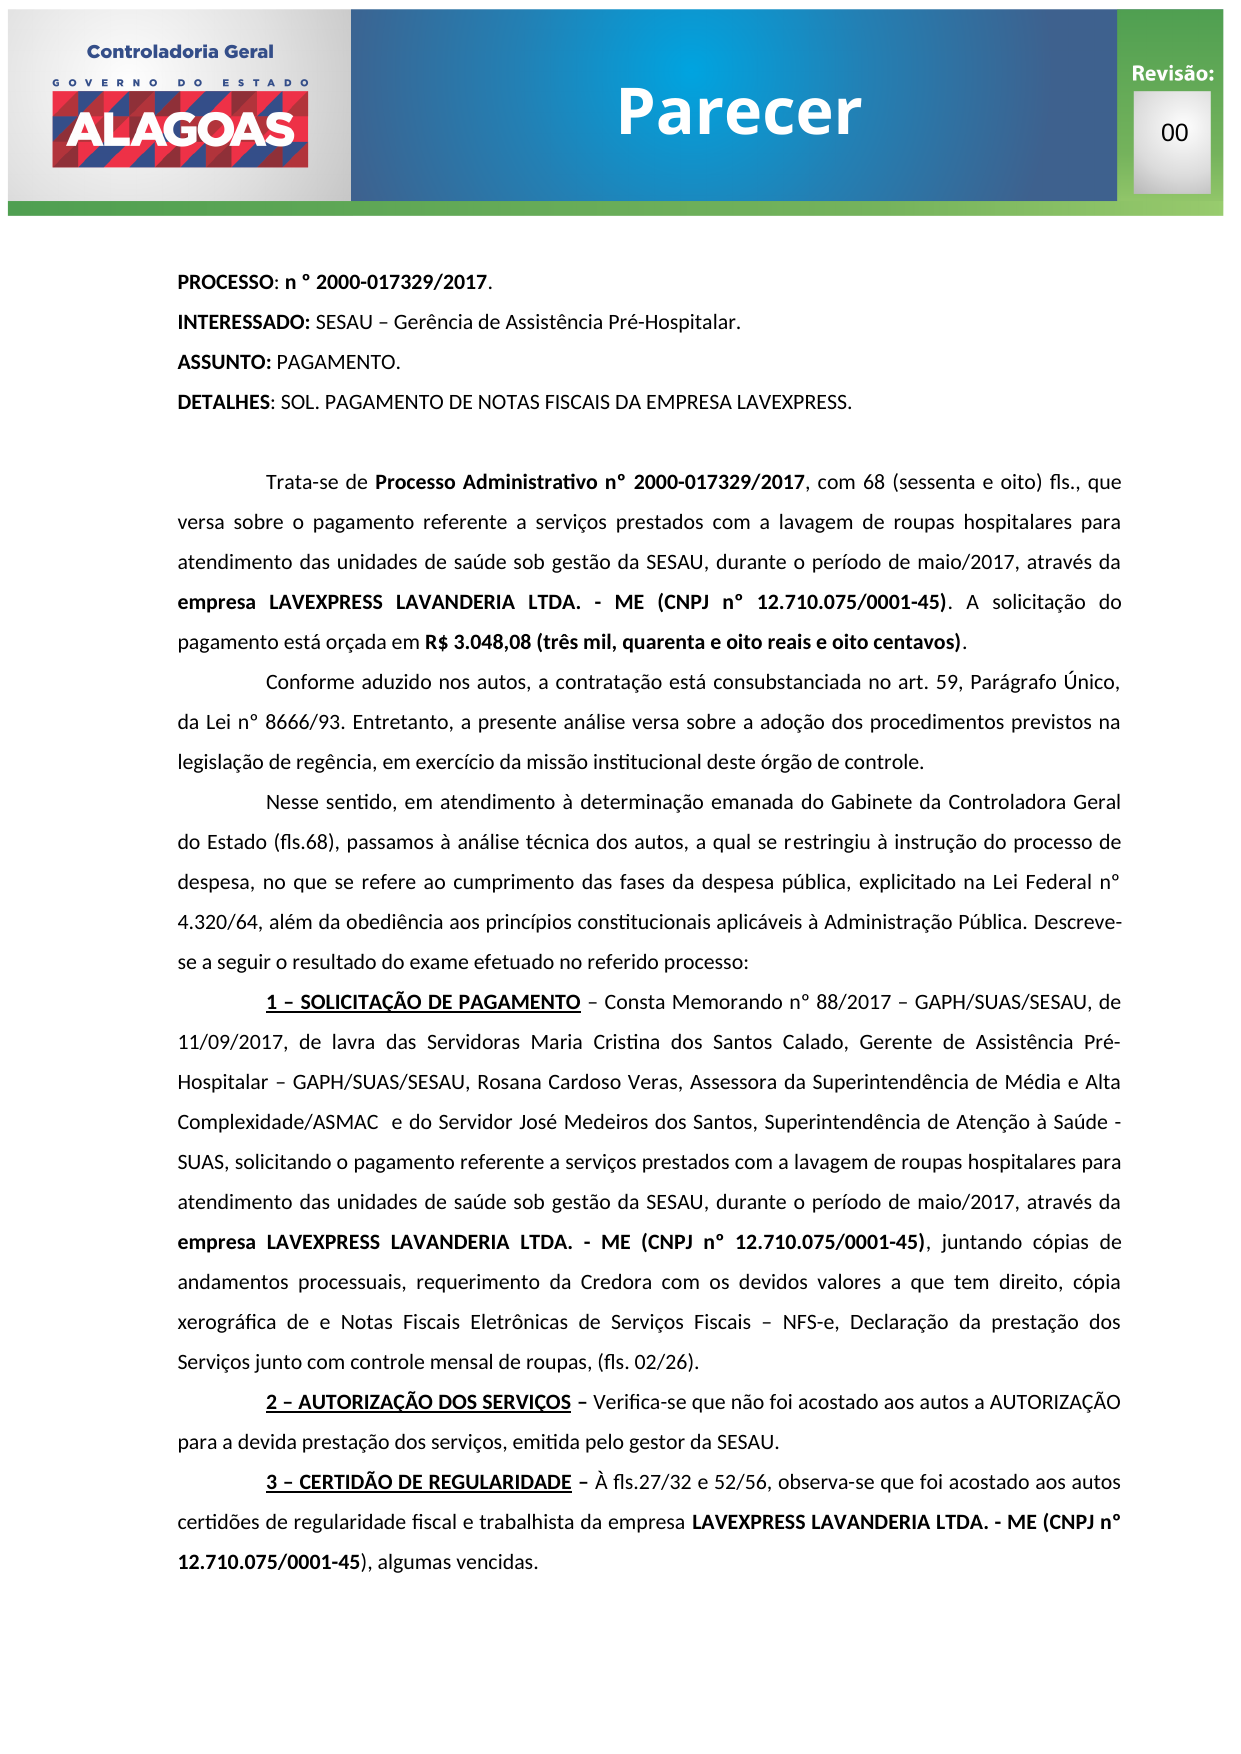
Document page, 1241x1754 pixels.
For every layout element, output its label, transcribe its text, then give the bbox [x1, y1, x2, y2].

text PROCESSO: n º 2000-017329/2017. [177, 268, 1122, 295]
text Trata-se de Processo Administrativo nº 2000-017329/2017, com 68 (sessenta e oito) fls., que versa sobre o pagamento referente a serviços prestados com a lavagem de roupas hospitalares para atendimento das unidades de saúde sob gestão da SESAU, durante o período de maio/2017, através da empresa LAVEXPRESS LAVANDERIA LTDA. - ME (CNPJ nº 12.710.075/0001-45). A solicitação do pagamento está orçada em R$ 3.048,08 (três mil, quarenta e oito reais e oito centavos). [177, 468, 1122, 655]
text ASSUNTO: PAGAMENTO. [177, 348, 1122, 375]
text 2 – AUTORIZAÇÃO DOS SERVIÇOS – Verifica-se que não foi acostado aos autos a AUTORIZAÇÃO para a devida prestação dos serviços, emitida pelo gestor da SESAU. [177, 1388, 1122, 1455]
text 1 – SOLICITAÇÃO DE PAGAMENTO – Consta Memorando nº 88/2017 – GAPH/SUAS/SESAU, de 11/09/2017, de lavra das Servidoras Maria Cristina dos Santos Calado, Gerente de Assistência Pré-Hospitalar – GAPH/SUAS/SESAU, Rosana Cardoso Veras, Assessora da Superintendência de Média e Alta Complexidade/ASMAC e do Servidor José Medeiros dos Santos, Superintendência de Atenção à Saúde - SUAS, solicitando o pagamento referente a serviços prestados com a lavagem de roupas hospitalares para atendimento das unidades de saúde sob gestão da SESAU, durante o período de maio/2017, através da empresa LAVEXPRESS LAVANDERIA LTDA. - ME (CNPJ nº 12.710.075/0001-45), juntando cópias de andamentos processuais, requerimento da Credora com os devidos valores a que tem direito, cópia xerográfica de e Notas Fiscais Eletrônicas de Serviços Fiscais – NFS-e, Declaração da prestação dos Serviços junto com controle mensal de roupas, (fls. 02/26). [177, 988, 1122, 1375]
text Conforme aduzido nos autos, a contratação está consubstanciada no art. 59, Parágrafo Único, da Lei nº 8666/93. Entretanto, a presente análise versa sobre a adoção dos procedimentos previstos na legislação de regência, em exercício da missão institucional deste órgão de controle. [177, 668, 1122, 775]
text INTERESSADO: SESAU – Gerência de Assistência Pré-Hospitalar. [177, 308, 1122, 335]
text 3 – CERTIDÃO DE REGULARIDADE – À fls.27/32 e 52/56, observa-se que foi acostado aos autos certidões de regularidade fiscal e trabalhista da empresa LAVEXPRESS LAVANDERIA LTDA. - ME (CNPJ nº 12.710.075/0001-45), algumas vencidas. [177, 1468, 1122, 1575]
picture [7, 9, 1224, 216]
text DETALHES: SOL. PAGAMENTO DE NOTAS FISCAIS DA EMPRESA LAVEXPRESS. [177, 388, 1122, 415]
text Nesse sentido, em atendimento à determinação emanada do Gabinete da Controladora Geral do Estado (fls.68), passamos à análise técnica dos autos, a qual se restringiu à instrução do processo de despesa, no que se refere ao cumprimento das fases da despesa pública, explicitado na Lei Federal nº 4.320/64, além da obediência aos princípios constitucionais aplicáveis à Administração Pública. Descreve-se a seguir o resultado do exame efetuado no referido processo: [177, 788, 1122, 975]
